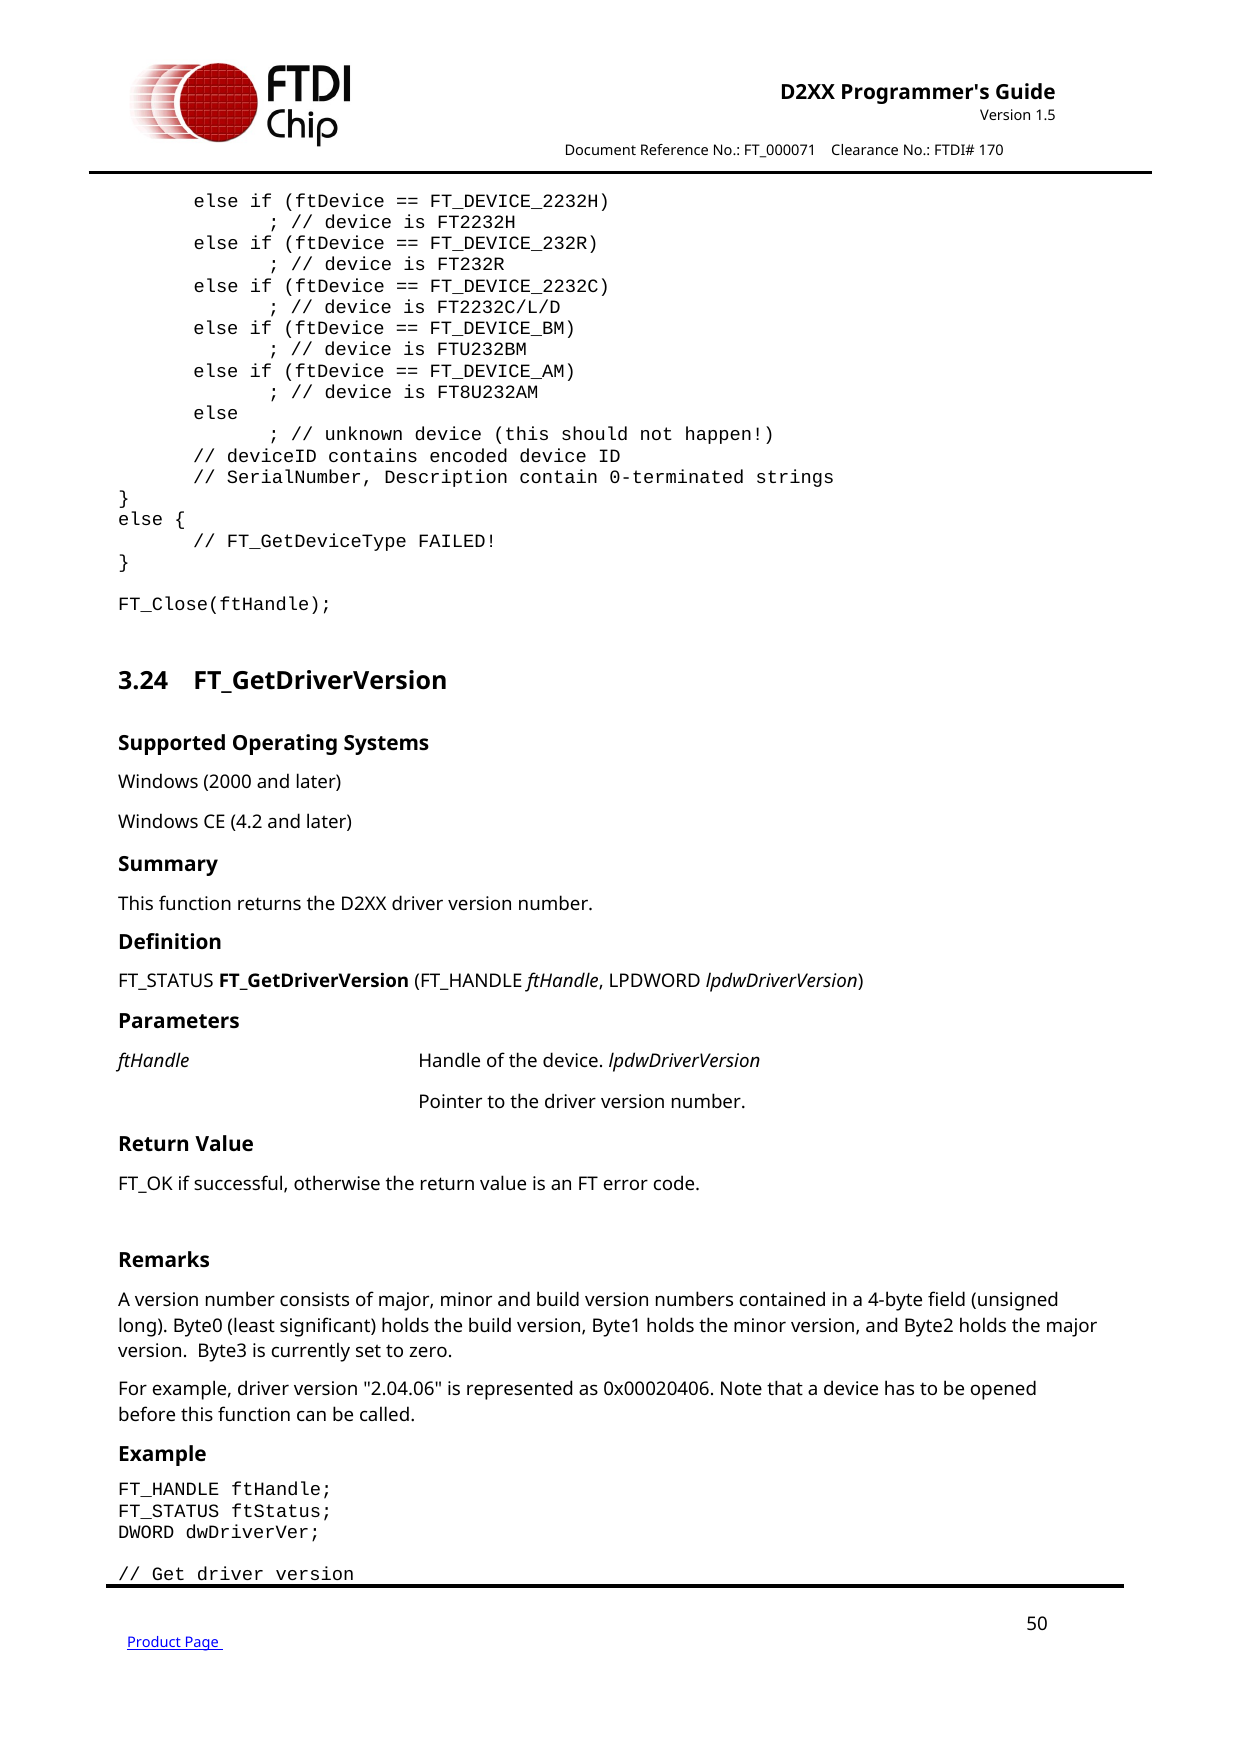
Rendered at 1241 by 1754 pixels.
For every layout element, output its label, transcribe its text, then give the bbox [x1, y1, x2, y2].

text else if (ftDevice == FT_DEVICE_232R) [180, 234, 611, 255]
text ftHandle Handle of the device. lpdwDriverVersion Pointer to the driver version number. Return Value [118, 1047, 770, 1158]
text FT_OK if successful, otherwise the return value is an FT error code. [118, 1173, 1165, 1194]
text } [75, 553, 172, 574]
subtitle Definition [118, 927, 1165, 956]
text Windows (2000 and later) Windows CE (4.2 and later) Summary [118, 768, 380, 877]
subtitle Supported Operating Systems [118, 728, 1165, 756]
text // Get driver version [118, 1565, 1165, 1586]
text // deviceID contains encoded device ID [193, 446, 1165, 468]
text // SerialNumber, Description contain 0-terminated strings [193, 468, 1165, 489]
subtitle FT_GetDriverVersion [118, 663, 1165, 697]
text FT_HANDLE ftHandle; FT_STATUS ftStatus; DWORD dwDriverVer; [118, 1480, 332, 1544]
text } [75, 489, 172, 510]
text ; // device is FT2232C/L/D else if (ftDevice == FT_DEVICE_BM) [193, 298, 577, 340]
text else if (ftDevice == FT_DEVICE_2232H) [191, 191, 611, 213]
text FT_Close(ftHandle); [118, 595, 1165, 616]
text // FT_GetDeviceType FAILED! [193, 531, 1165, 553]
text A version number consists of major, minor and build version numbers contained in a 4-byte field (unsigned long). Byte0 (least significant) holds the build version, Byte1 holds the minor version, and Byte2 holds the major version. Byte3 is currently set to zero. [118, 1287, 1103, 1363]
subtitle Parameters [118, 1006, 1165, 1034]
text else if (ftDevice == FT_DEVICE_2232C) [191, 276, 611, 298]
text FT_STATUS FT_GetDriverVersion (FT_HANDLE ftHandle, LPDWORD lpdwDriverVersion) [118, 968, 1165, 993]
text ; // unknown device (this should not happen!) [268, 425, 1165, 446]
subtitle Remarks [118, 1246, 1165, 1274]
picture [121, 59, 356, 150]
text ; // device is FT8U232AM [268, 383, 1165, 404]
text else [193, 404, 1165, 425]
text else { [118, 510, 185, 531]
text ; // device is FT2232H [268, 213, 1165, 234]
text ; // device is FTU232BM else if (ftDevice == FT_DEVICE_AM) [193, 340, 576, 383]
text ; // device is FT232R [268, 255, 1165, 276]
text For example, driver version "2.04.06" is represented as 0x00020406. Note that a device has to be opened before this function can be called. [118, 1376, 1060, 1427]
subtitle Example [118, 1439, 1165, 1468]
text This function returns the D2XX driver version number. [118, 893, 1165, 914]
